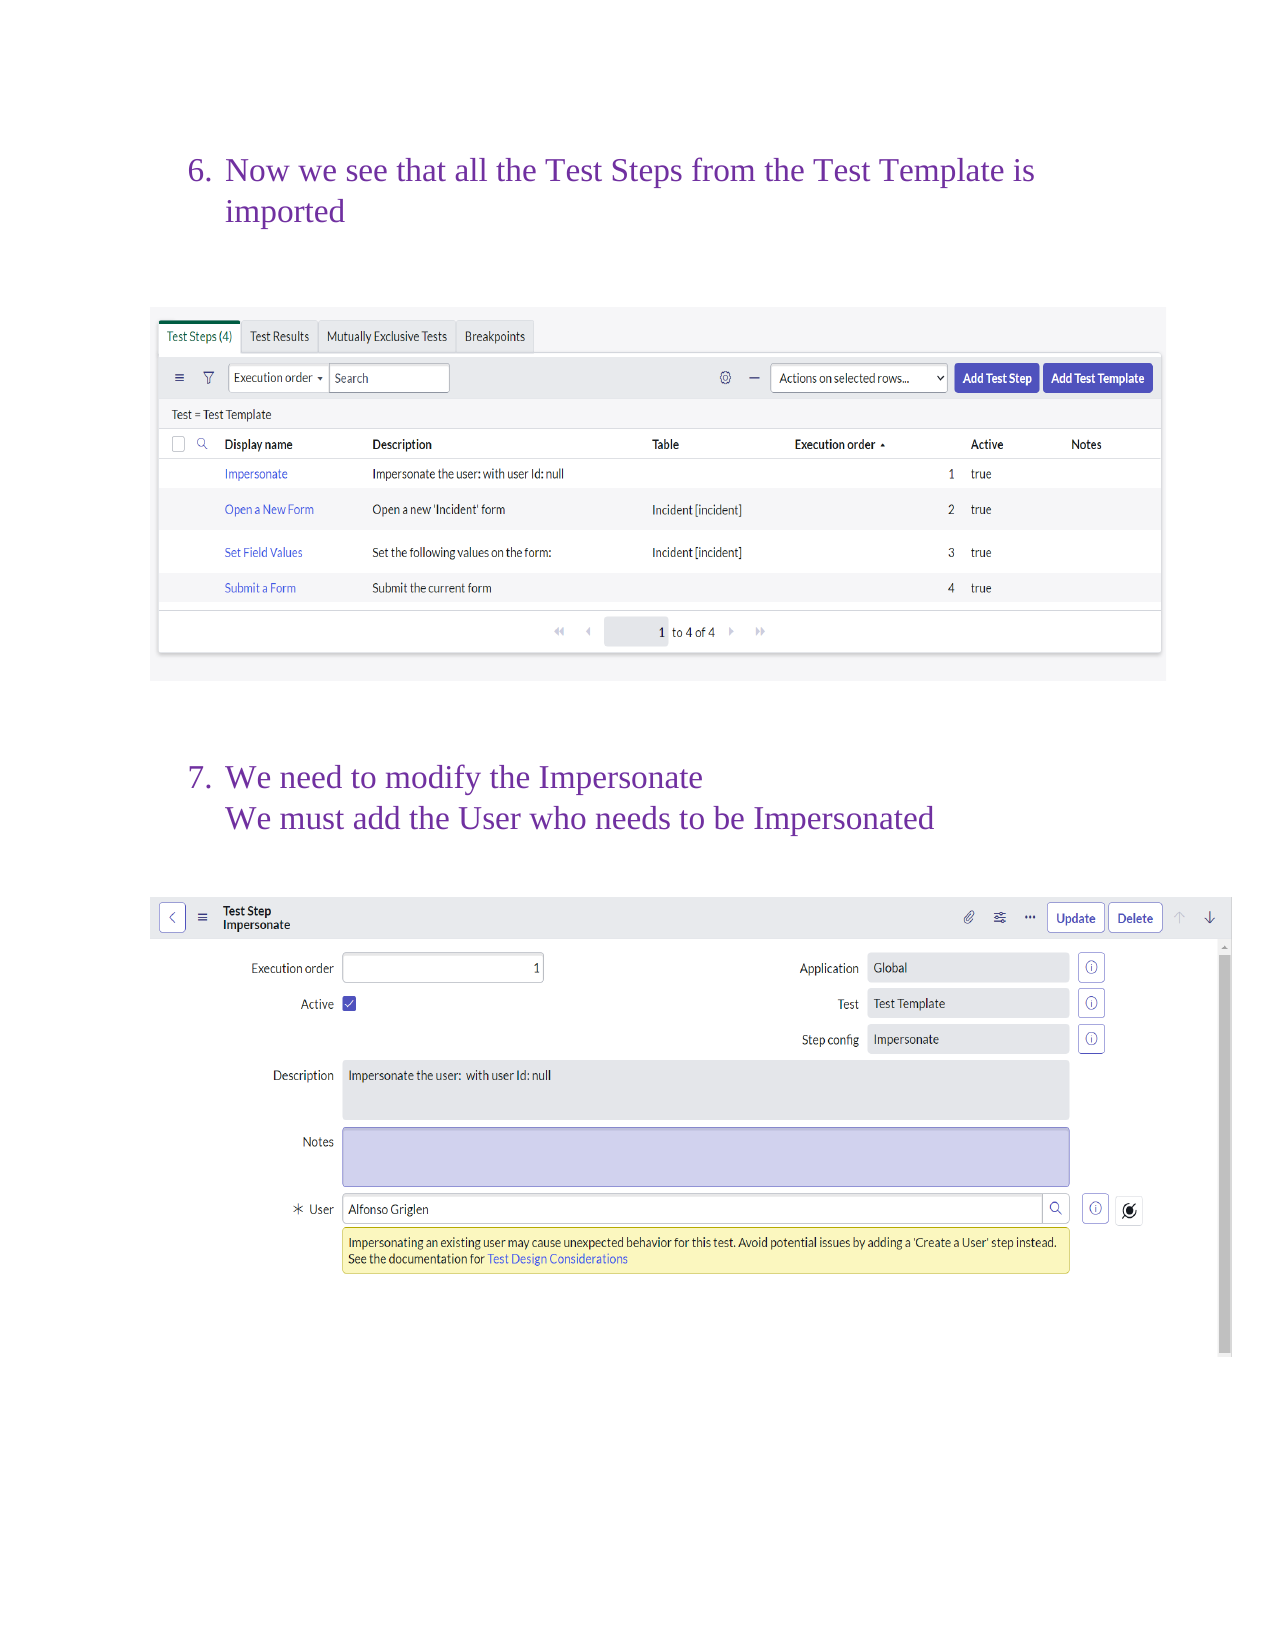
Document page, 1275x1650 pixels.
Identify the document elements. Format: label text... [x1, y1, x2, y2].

picture [150, 307, 1167, 681]
list We must add the User who needs to be Impersonated [225, 798, 1125, 837]
list We need to modify the Impersonate [187, 757, 1125, 795]
picture [150, 897, 1232, 1357]
list Now we see that all the Test Steps from the Test Template is imported [187, 150, 1125, 230]
